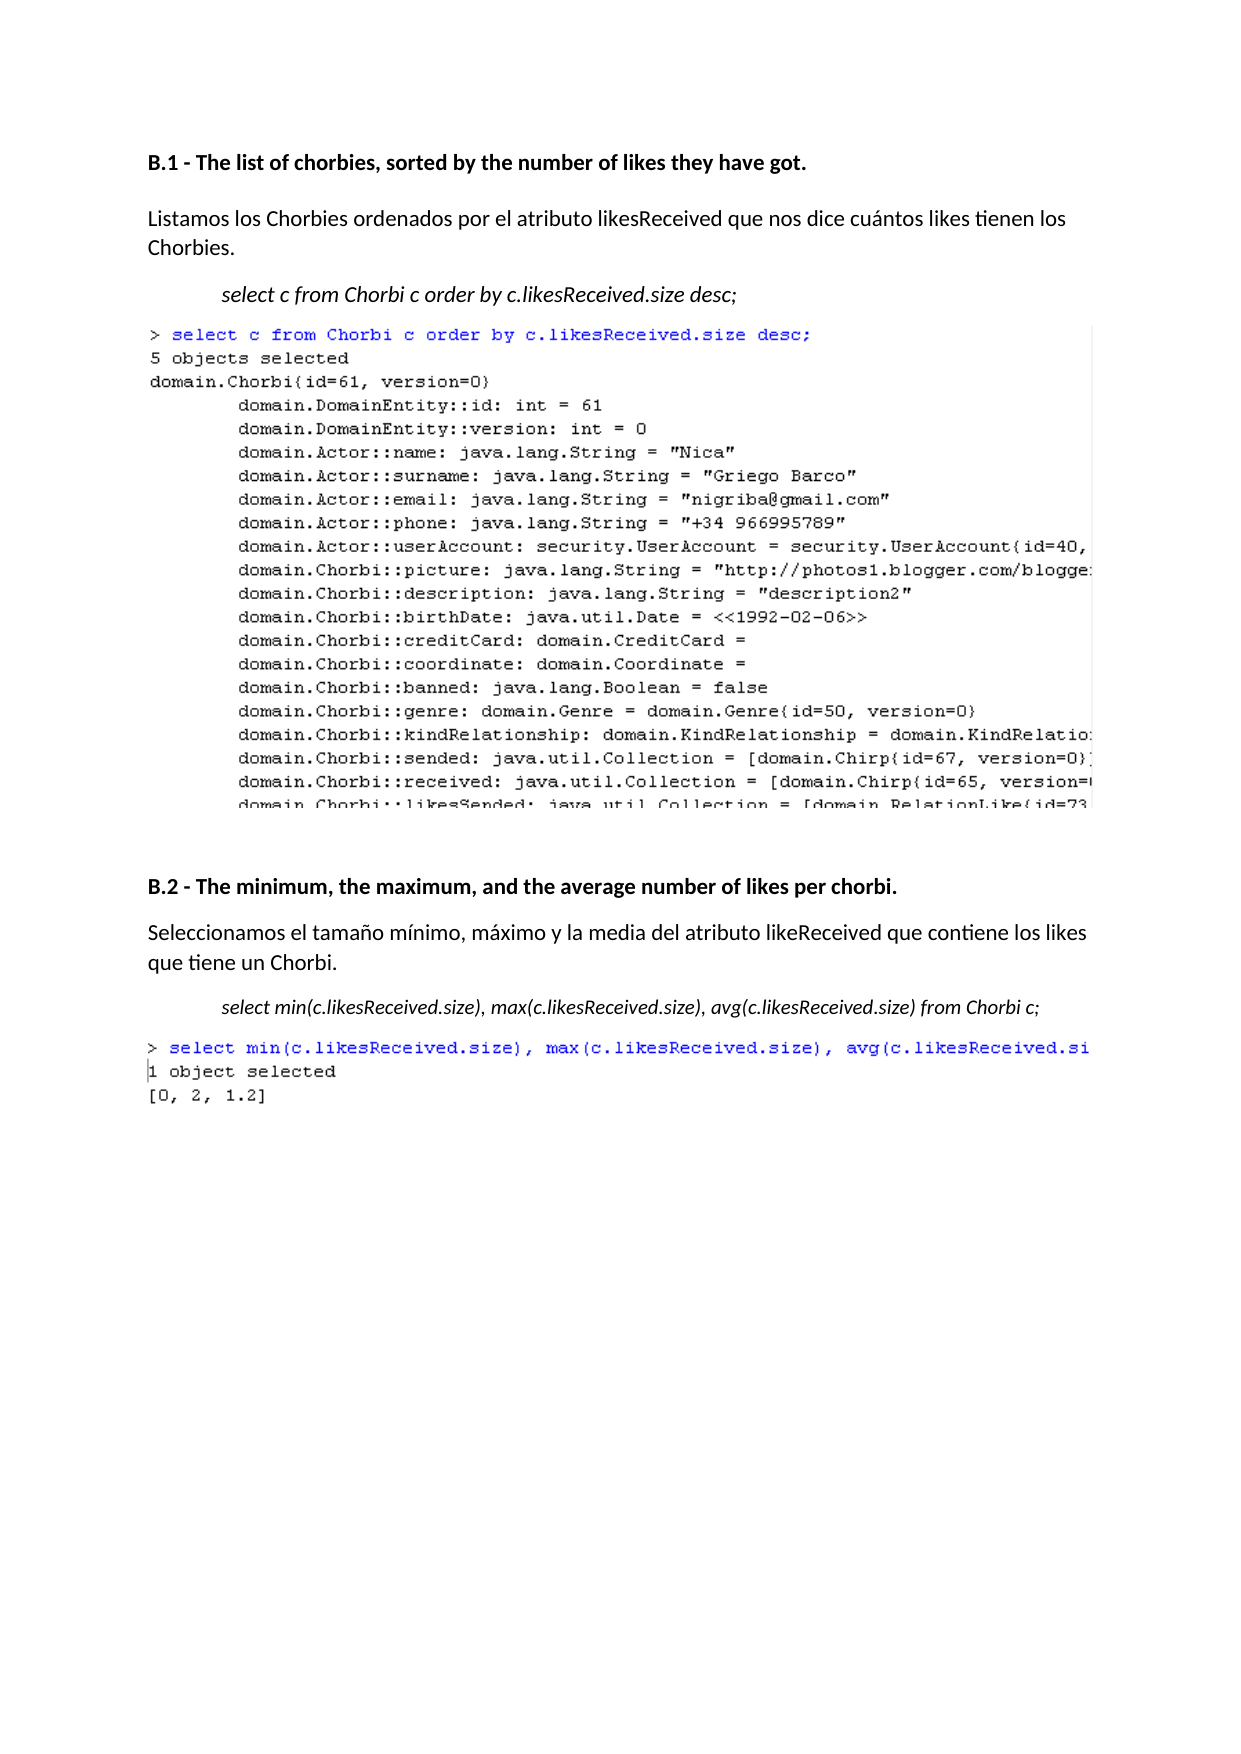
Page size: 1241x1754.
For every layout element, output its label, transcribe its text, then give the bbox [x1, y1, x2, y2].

text select c from Chorbi c order by c.likesReceived.size desc; [148, 280, 1093, 308]
text Listamos los Chorbies ordenados por el atributo likesReceived que nos dice cuántos likes tienen los Chorbies. [148, 204, 1093, 261]
picture [147, 1038, 1093, 1112]
text B.2 - The minimum, the maximum, and the average number of likes per chorbi. [148, 872, 1093, 900]
text select min(c.likesReceived.size), max(c.likesReceived.size), avg(c.likesReceived.size) from Chorbi c; [148, 994, 1093, 1020]
text Seleccionamos el tamaño mínimo, máximo y la media del atributo likeReceived que contiene los likes que tiene un Chorbi. [148, 918, 1093, 976]
text B.1 - The list of chorbies, sorted by the number of likes they have got. [148, 148, 1093, 176]
picture [147, 326, 1093, 808]
